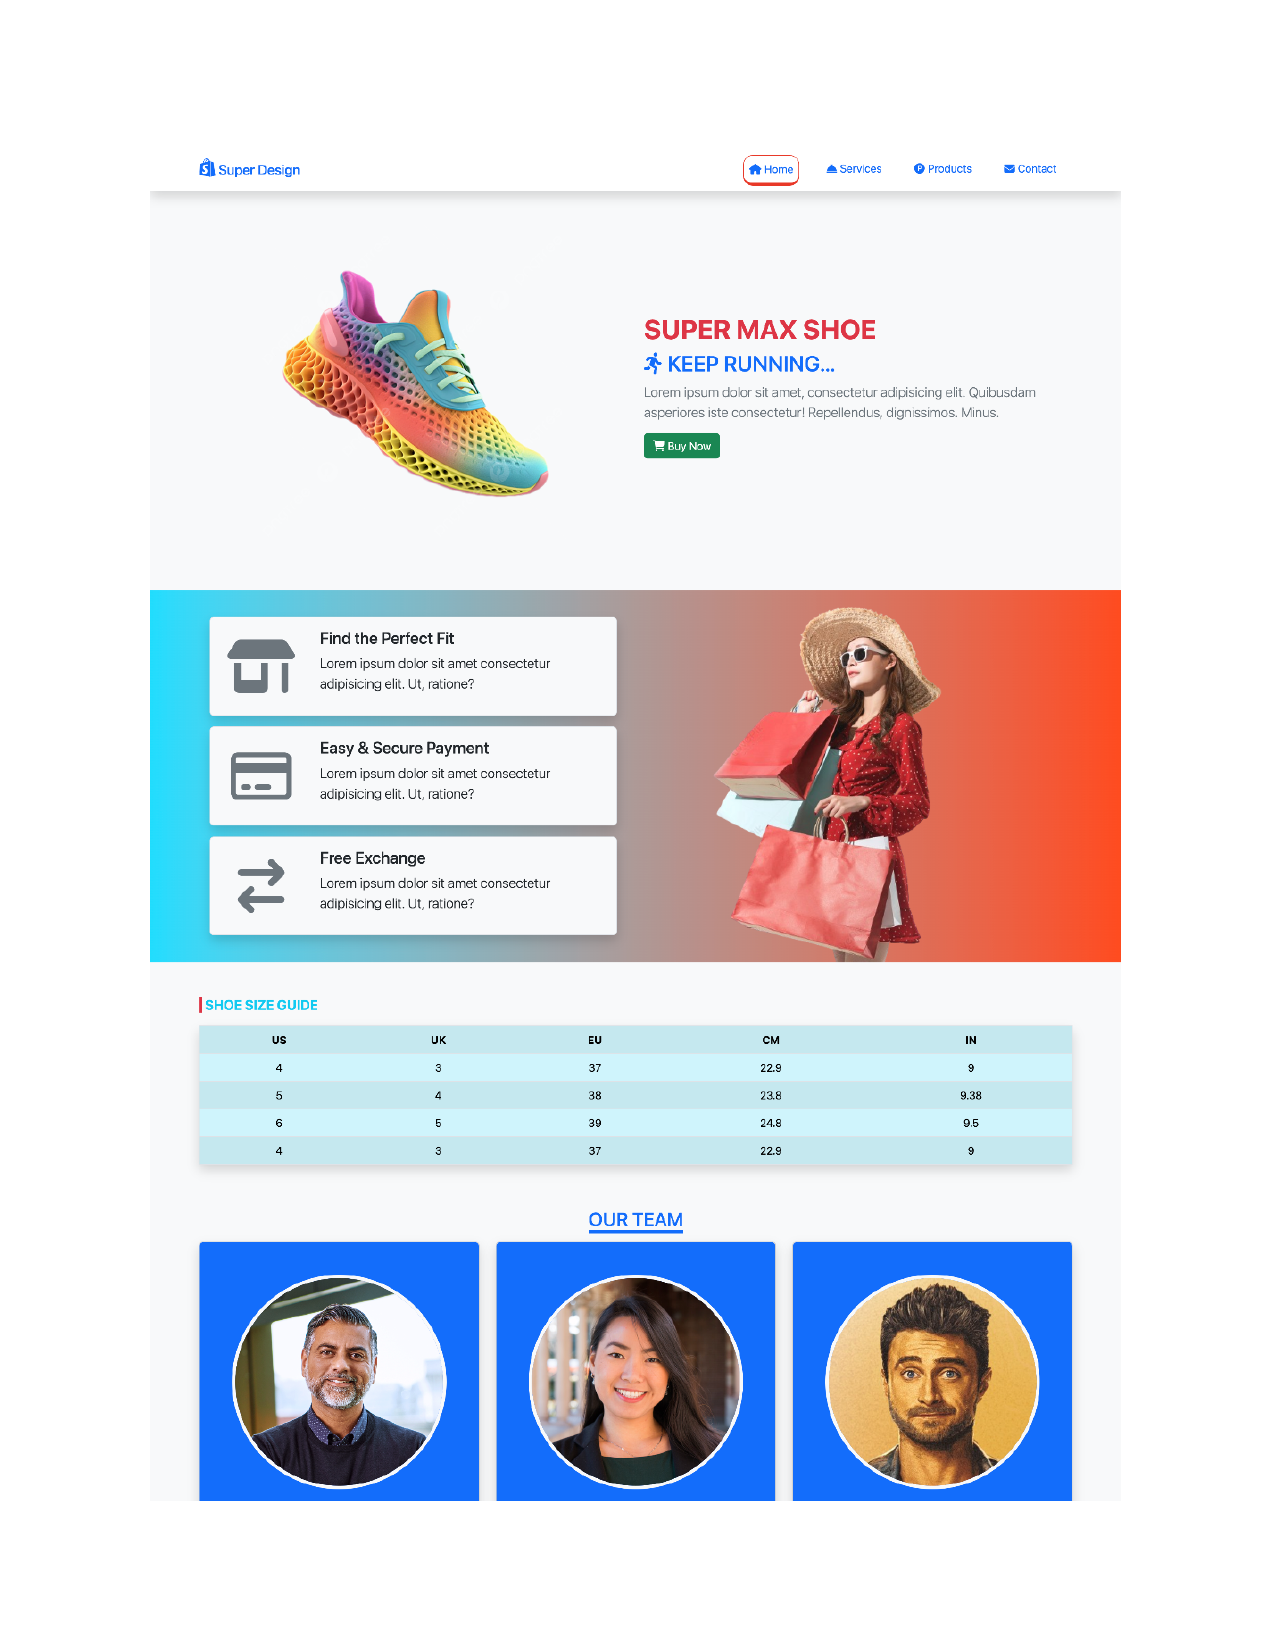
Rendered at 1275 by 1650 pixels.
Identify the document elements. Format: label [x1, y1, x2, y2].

picture [150, 150, 1121, 1501]
